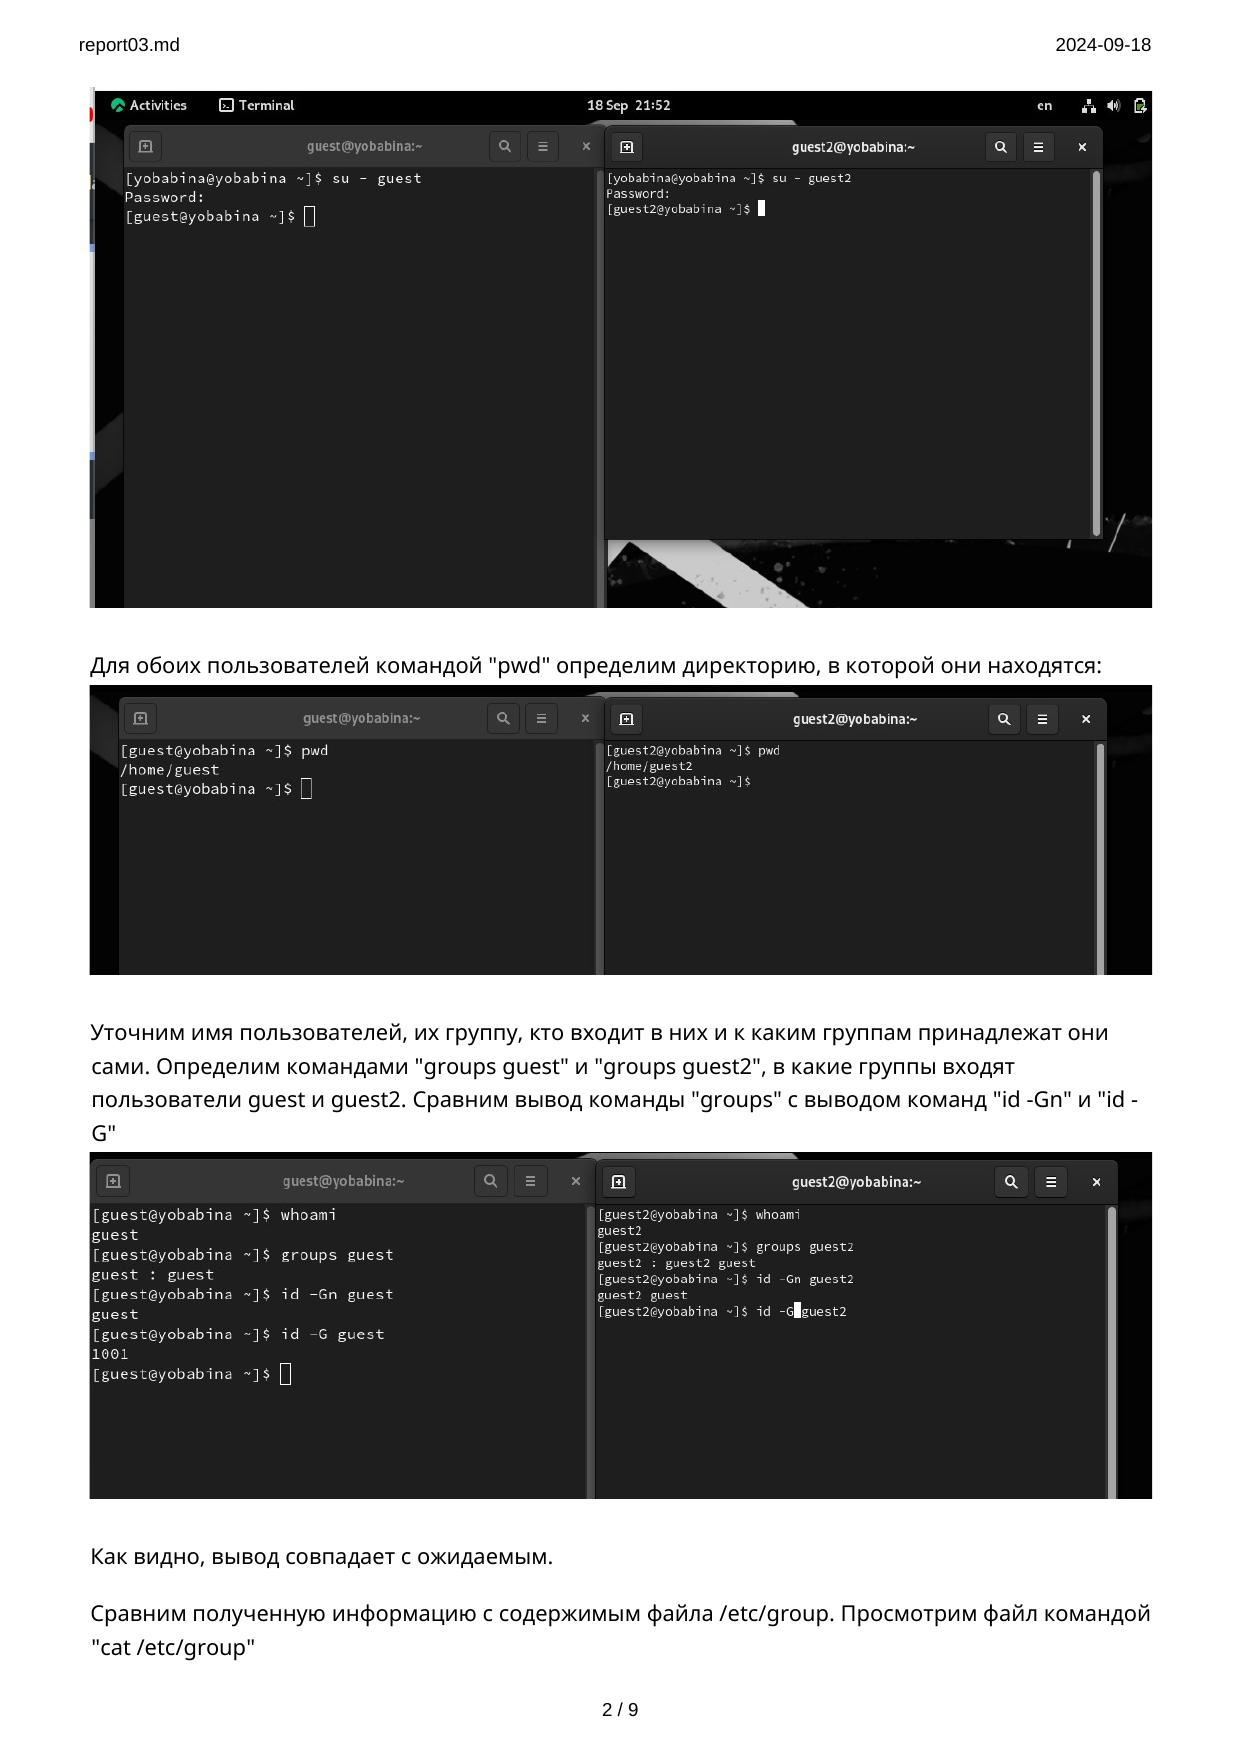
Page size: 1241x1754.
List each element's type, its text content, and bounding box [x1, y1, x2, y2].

text Как видно, вывод совпадает с ожидаемым. [90, 1541, 1152, 1571]
text Сравним полученную информацию с содержимым файла /etc/group. Просмотрим файл командой "cat /etc/group" [90, 1598, 1152, 1661]
text Для обоих пользователей командой "pwd" определим директорию, в которой они находятся: [90, 650, 1152, 680]
text Уточним имя пользователей, их группу, кто входит в них и к каким группам принадлежат они сами. Определим командами "groups guest" и "groups guest2", в какие группы входят пользователи guest и guest2. Сравним вывод команды "groups" с выводом команд "id -Gn" и "id -G" [90, 1017, 1152, 1148]
picture [89, 87, 1153, 608]
picture [89, 685, 1153, 975]
picture [89, 1152, 1153, 1499]
